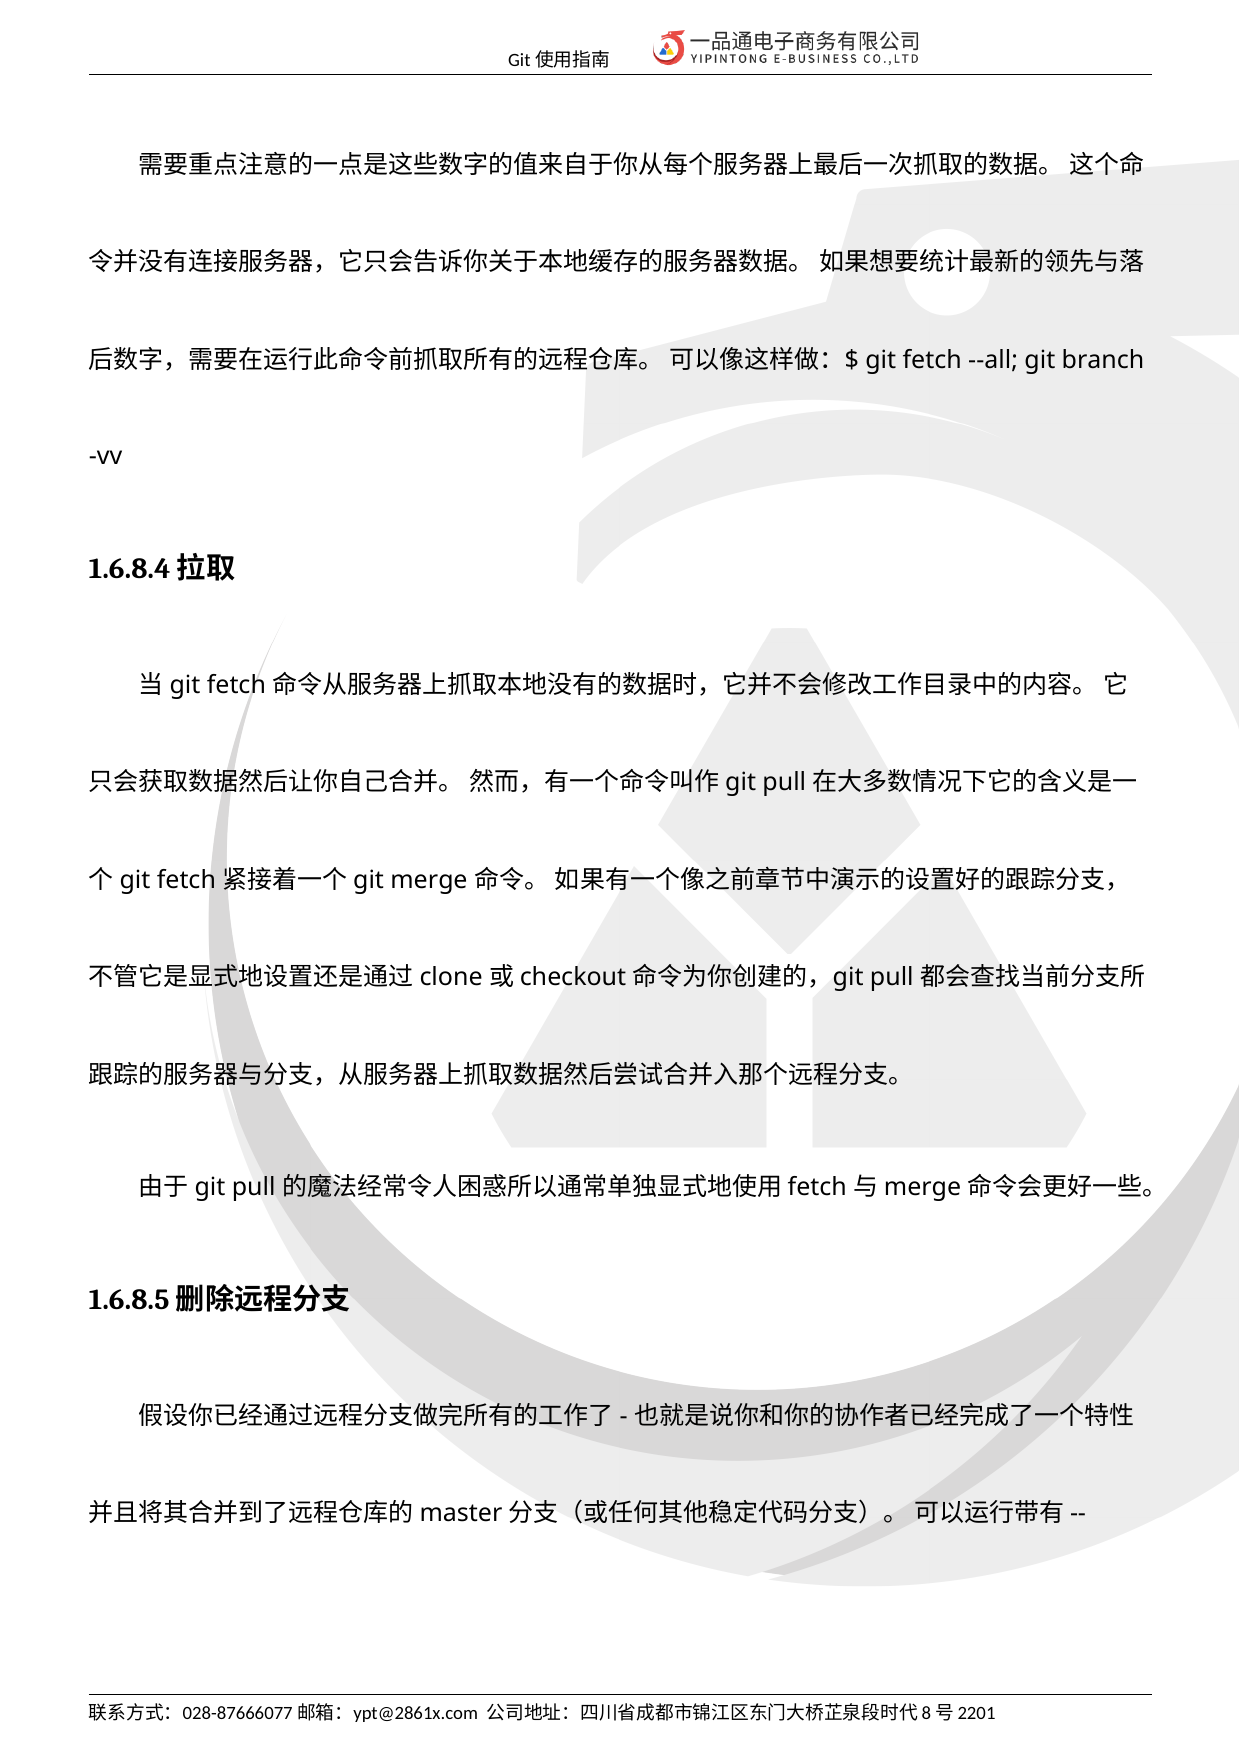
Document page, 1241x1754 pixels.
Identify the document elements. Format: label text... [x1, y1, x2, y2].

text 由于 git pull 的魔法经常令人困惑所以通常单独显式地使用 fetch 与 merge 命令会更好一些。 [89, 1152, 1152, 1217]
subtitle 1.6.8.4 拉取 [89, 533, 1152, 598]
text 当 git fetch 命令从服务器上抓取本地没有的数据时，它并不会修改工作目录中的内容。 它只会获取数据然后让你自己合并。 然而，有一个命令叫作 git pull 在大多数情况下它的含义是一个 git fetch 紧接着一个 git merge 命令。 如果有一个像之前章节中演示的设置好的跟踪分支，不管它是显式地设置还是通过 clone 或 checkout 命令为你创建的，git pull 都会查找当前分支所跟踪的服务器与分支，从服务器上抓取数据然后尝试合并入那个远程分支。 [89, 650, 1152, 1105]
subtitle 1.6.8.5 删除远程分支 [89, 1264, 1152, 1329]
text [89, 1381, 1152, 1543]
picture [1, 0, 1239, 1736]
text 需要重点注意的一点是这些数字的值来自于你从每个服务器上最后一次抓取的数据。 这个命令并没有连接服务器，它只会告诉你关于本地缓存的服务器数据。 如果想要统计最新的领先与落后数字，需要在运行此命令前抓取所有的远程仓库。 可以像这样做：$ git fetch --all; git branch -vv [89, 130, 1152, 487]
